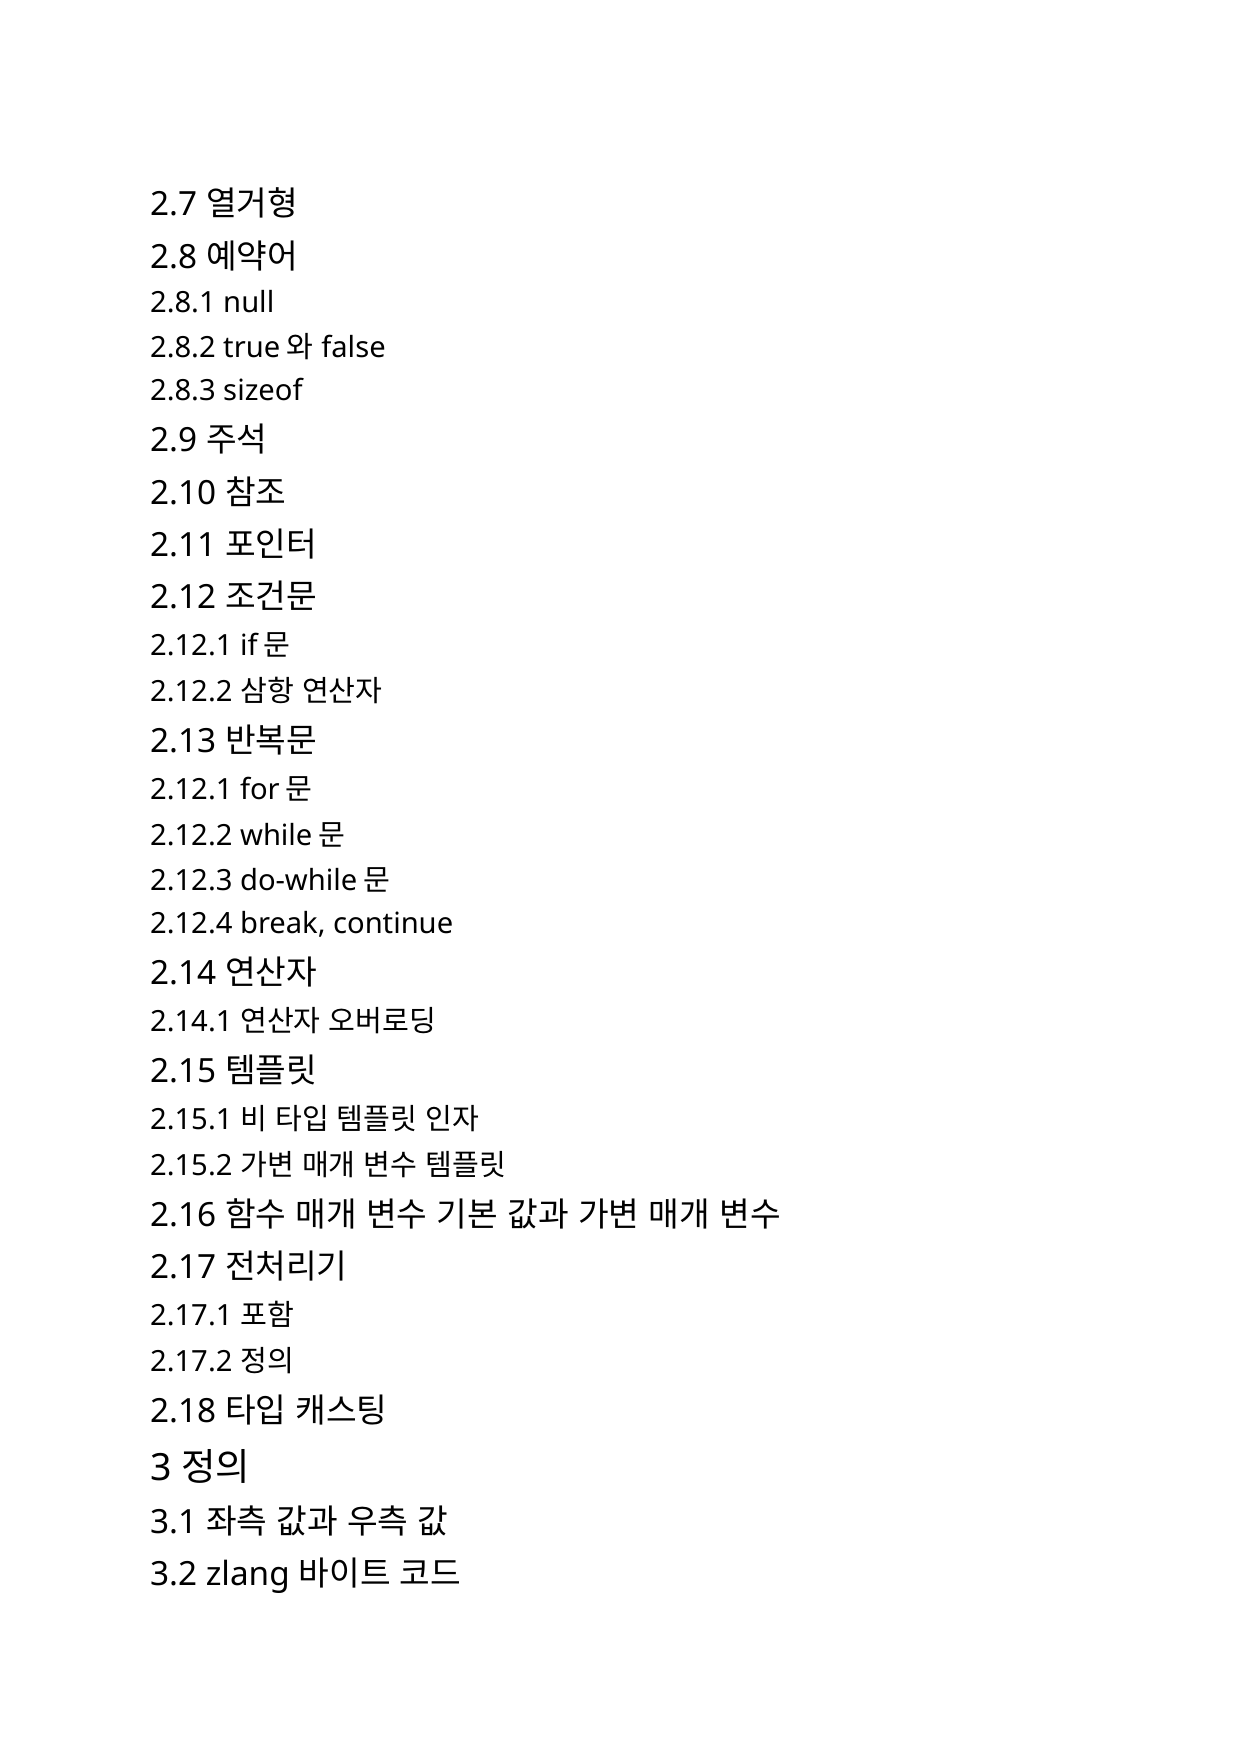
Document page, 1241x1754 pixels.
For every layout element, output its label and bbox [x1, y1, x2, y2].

text [150, 177, 1090, 1596]
